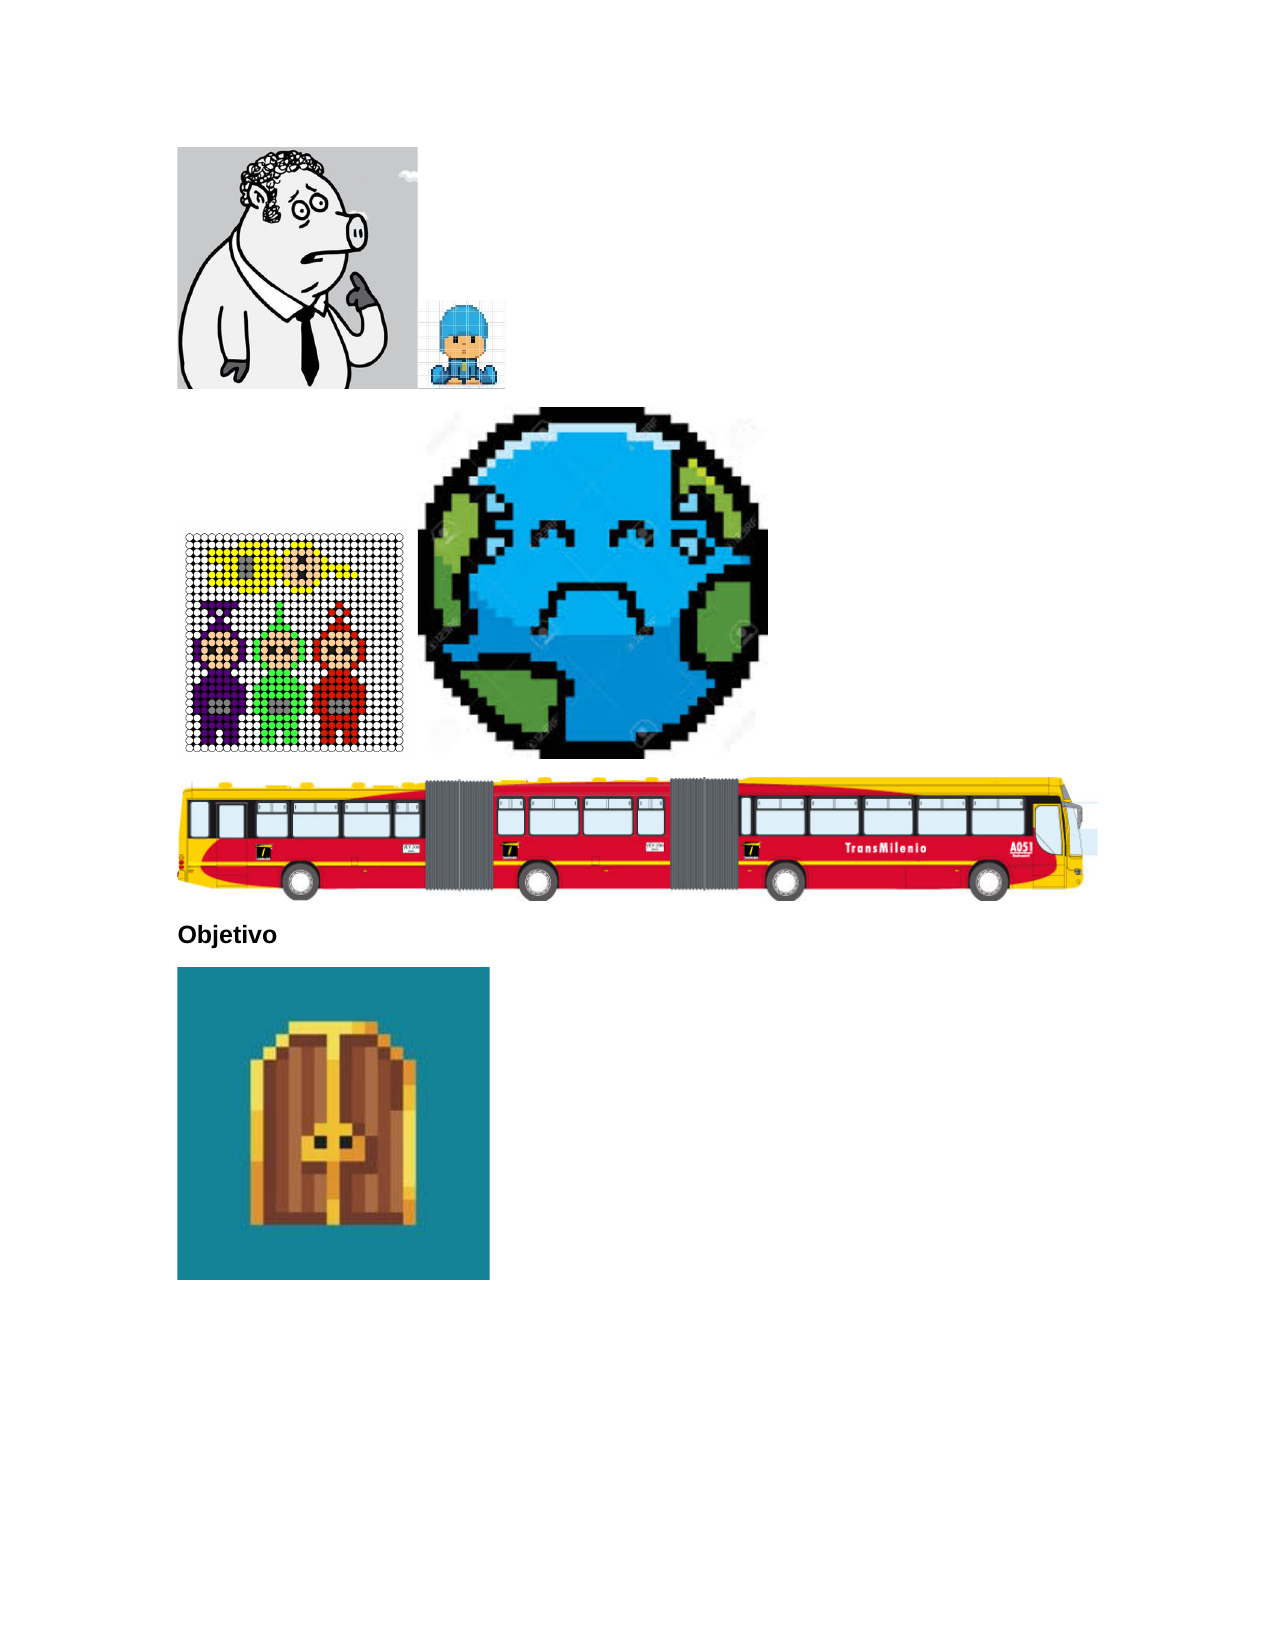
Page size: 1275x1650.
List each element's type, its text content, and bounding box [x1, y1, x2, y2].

picture [417, 407, 768, 759]
picture [177, 777, 1098, 901]
picture [177, 525, 411, 759]
text Objetivo [177, 920, 1098, 948]
picture [177, 967, 490, 1280]
picture [177, 147, 506, 389]
